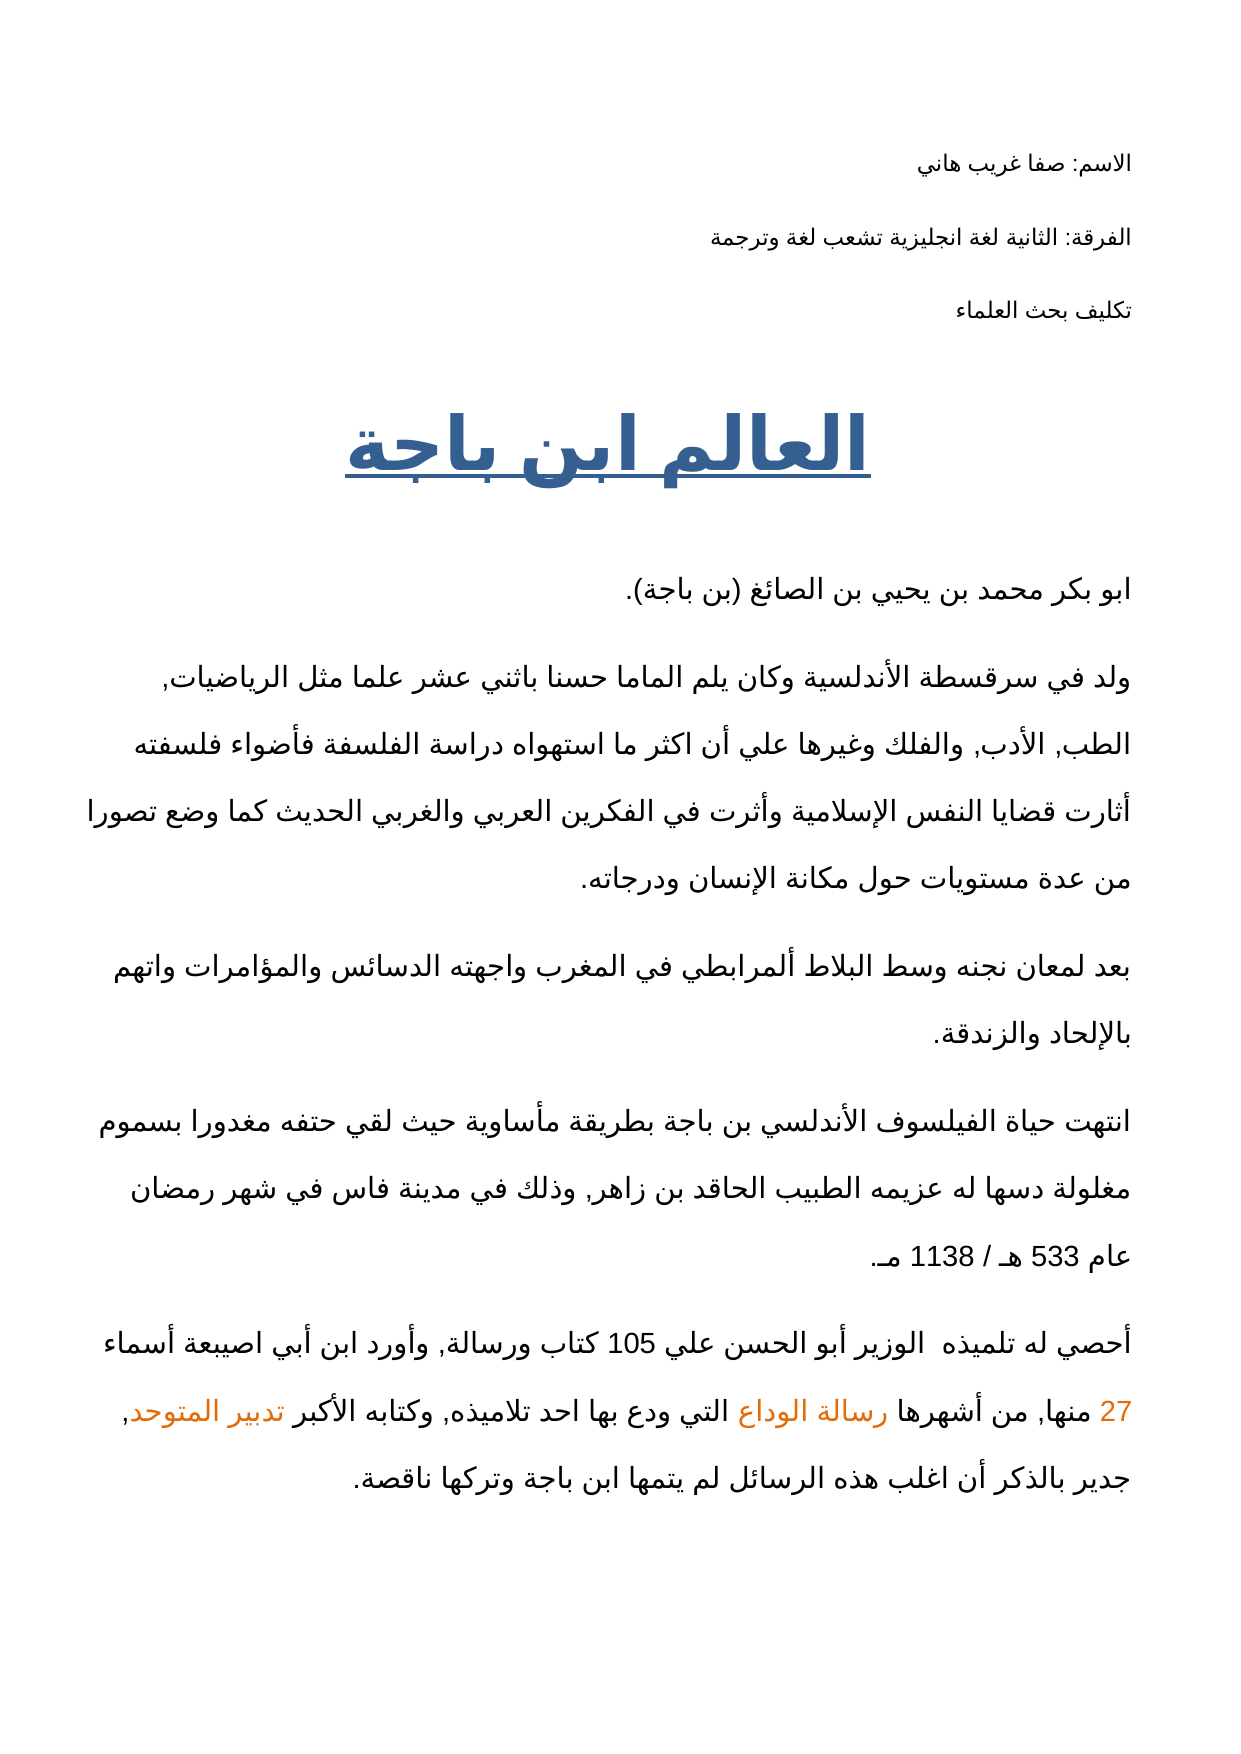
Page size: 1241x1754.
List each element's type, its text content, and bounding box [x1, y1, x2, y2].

text الاسم: صفا غريب هاني [84, 150, 1132, 176]
text بعد لمعان نجنه وسط البلاط ألمرابطي في المغرب واجهته الدسائس والمؤامرات واتهم بالإلحاد والزندقة. [84, 949, 1132, 1050]
subtitle العالم ابن باجة [84, 400, 1132, 486]
text تكليف بحث العلماء [84, 297, 1132, 323]
text انتهت حياة الفيلسوف الأندلسي بن باجة بطريقة مأساوية حيث لقي حتفه مغدورا بسموم مغلولة دسها له عزيمه الطبيب الحاقد بن زاهر, وذلك في مدينة فاس في شهر رمضان عام 533 هـ / 1138 مـ. [84, 1104, 1132, 1272]
text أحصي له تلميذه الوزير أبو الحسن علي 105 كتاب ورسالة, وأورد ابن أبي اصيبعة أسماء 27 منها, من أشهرها رسالة الوداع التي ودع بها احد تلاميذه, وكتابه الأكبر تدبير المتوحد, جدير بالذكر أن اغلب هذه الرسائل لم يتمها ابن باجة وتركها ناقصة. [84, 1326, 1132, 1494]
text ابو بكر محمد بن يحيي بن الصائغ (بن باجة). [84, 572, 1132, 606]
text ولد في سرقسطة الأندلسية وكان يلم الماما حسنا باثني عشر علما مثل الرياضيات, الطب, الأدب, والفلك وغيرها علي أن اكثر ما استهواه دراسة الفلسفة فأضواء فلسفته أثارت قضايا النفس الإسلامية وأثرت في الفكرين العربي والغربي الحديث كما وضع تصورا من عدة مستويات حول مكانة الإنسان ودرجاته. [84, 660, 1132, 895]
text الفرقة: الثانية لغة انجليزية تشعب لغة وترجمة [84, 223, 1132, 250]
